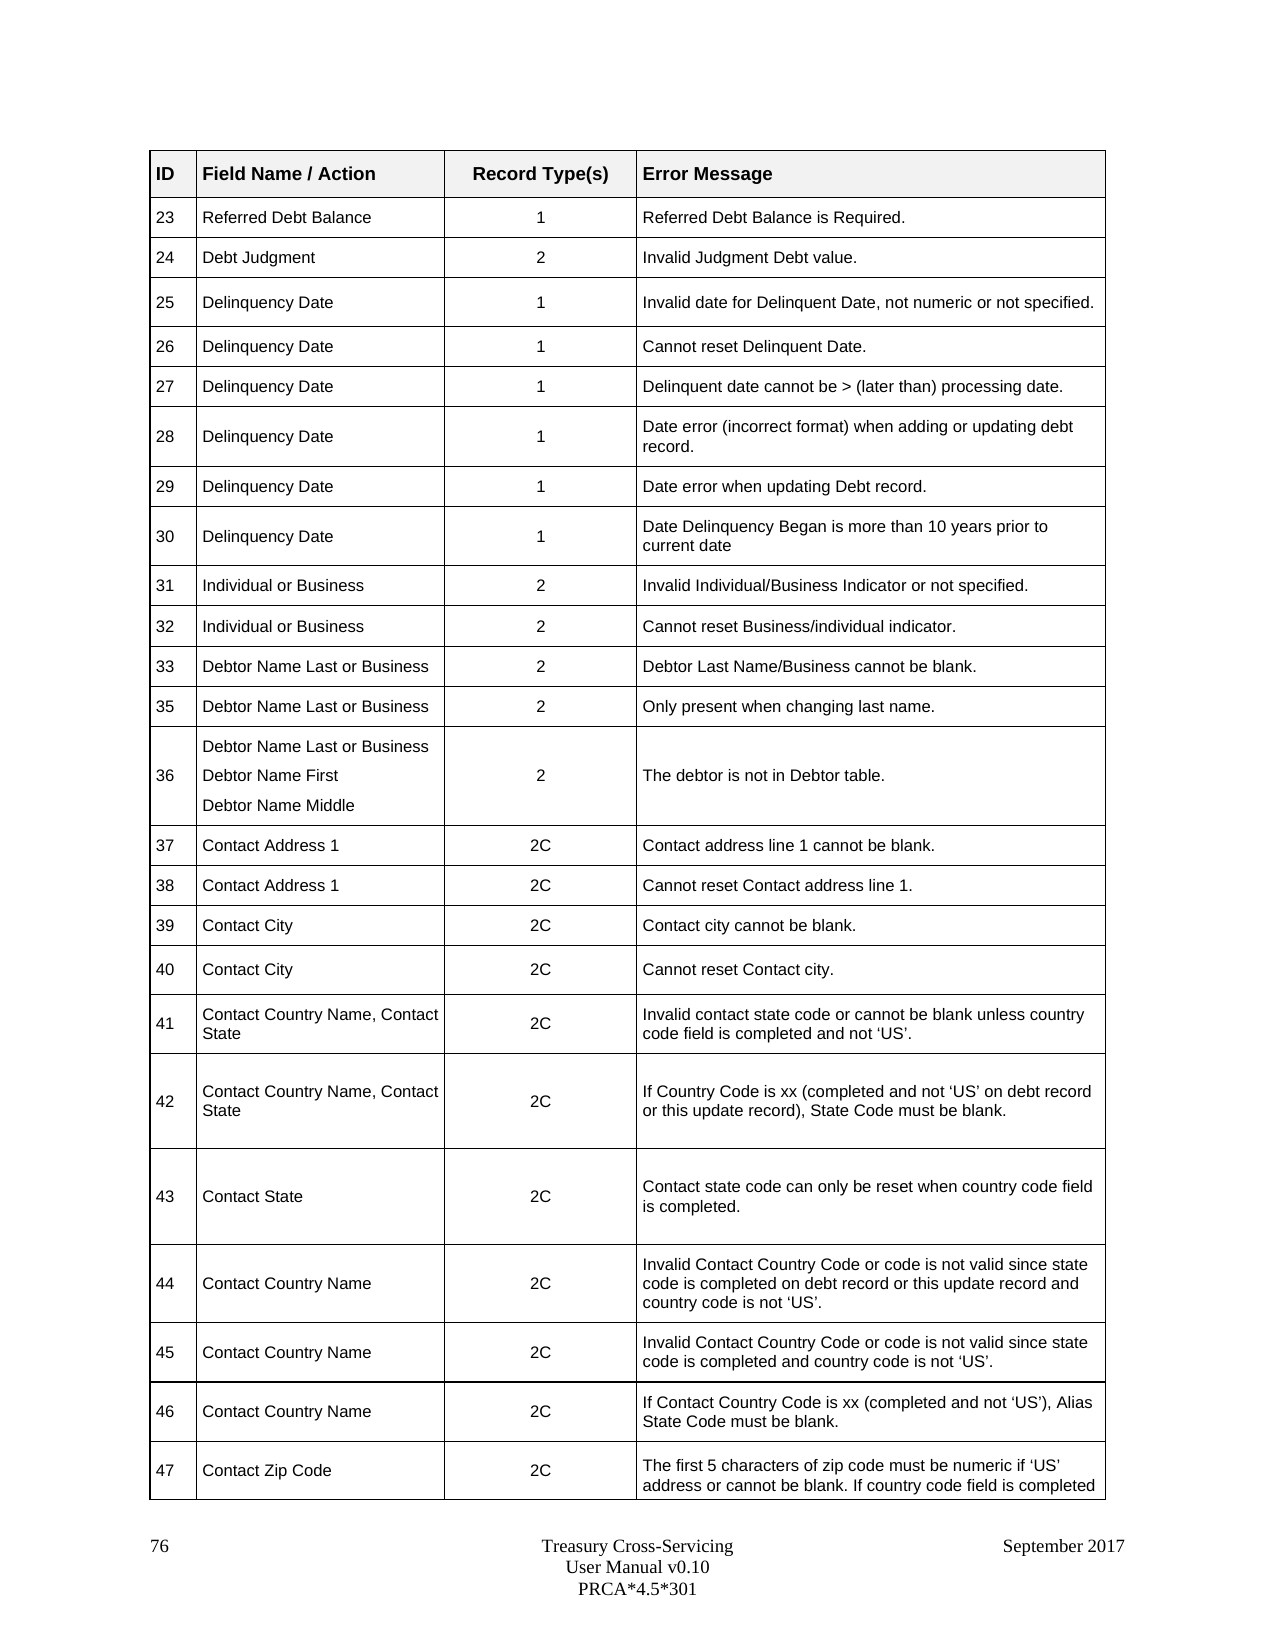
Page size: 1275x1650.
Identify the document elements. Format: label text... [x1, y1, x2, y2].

table_cell 43 [151, 1149, 196, 1243]
table_cell If Contact Country Code is xx (completed and not ‘US’), Alias State Code must be blank. [637, 1383, 1105, 1441]
table_cell 31 [151, 566, 196, 605]
table_cell 35 [151, 687, 196, 726]
table_cell 2C [445, 946, 636, 993]
table_cell 2C [445, 826, 636, 865]
table_cell Contact Address 1 [197, 826, 444, 865]
table_cell 40 [151, 946, 196, 993]
table_cell Delinquency Date [197, 507, 444, 565]
table_cell Debtor Name Last or Business [197, 647, 444, 686]
table_cell 2C [445, 1054, 636, 1148]
table_cell 1 [445, 467, 636, 506]
table_cell 37 [151, 826, 196, 865]
table_cell 23 [151, 198, 196, 237]
table_cell Contact state code can only be reset when country code field is completed. [637, 1149, 1105, 1243]
table_cell Debtor Last Name/Business cannot be blank. [637, 647, 1105, 686]
table_cell Delinquency Date [197, 367, 444, 406]
table_cell Debtor Name Last or Business [197, 687, 444, 726]
table_cell 29 [151, 467, 196, 506]
table_cell 32 [151, 606, 196, 646]
table_cell Contact State [197, 1149, 444, 1243]
table_cell Delinquency Date [197, 407, 444, 466]
table_cell Individual or Business [197, 606, 444, 646]
table_cell 33 [151, 647, 196, 686]
table_header Record Type(s) [445, 151, 636, 197]
table_cell Contact Country Name, Contact State [197, 1054, 444, 1148]
table_cell 2 [445, 727, 636, 824]
table_cell 1 [445, 198, 636, 237]
table_cell Invalid date for Delinquent Date, not numeric or not specified. [637, 278, 1105, 326]
table_cell 26 [151, 327, 196, 366]
table_cell Invalid Judgment Debt value. [637, 238, 1105, 277]
table_cell Cannot reset Delinquent Date. [637, 327, 1105, 366]
table_cell Delinquent date cannot be > (later than) processing date. [637, 367, 1105, 406]
table_cell Invalid Individual/Business Indicator or not specified. [637, 566, 1105, 605]
table_cell 2 [445, 687, 636, 726]
table_cell Contact city cannot be blank. [637, 906, 1105, 945]
table_cell 28 [151, 407, 196, 466]
table_cell 2C [445, 866, 636, 905]
table_cell Contact Country Name [197, 1383, 444, 1441]
table_cell Contact Country Name [197, 1245, 444, 1322]
table_cell 36 [151, 727, 196, 824]
table_cell Debtor Name Last or Business Debtor Name First Debtor Name Middle [197, 727, 444, 824]
table_cell 2C [445, 1442, 636, 1499]
table_cell The debtor is not in Debtor table. [637, 727, 1105, 824]
table_cell 30 [151, 507, 196, 565]
table_cell 2 [445, 566, 636, 605]
table_cell Delinquency Date [197, 467, 444, 506]
table_cell Individual or Business [197, 566, 444, 605]
table_cell 2C [445, 1149, 636, 1243]
table_cell Cannot reset Contact address line 1. [637, 866, 1105, 905]
table_cell 47 [151, 1442, 196, 1499]
table_cell Delinquency Date [197, 278, 444, 326]
table_cell 2C [445, 906, 636, 945]
table_cell Referred Debt Balance [197, 198, 444, 237]
table_cell 38 [151, 866, 196, 905]
table_cell Debt Judgment [197, 238, 444, 277]
table_cell 39 [151, 906, 196, 945]
table_cell Contact City [197, 946, 444, 993]
table_cell 2 [445, 647, 636, 686]
table_cell Referred Debt Balance is Required. [637, 198, 1105, 237]
table_header Field Name / Action [197, 151, 444, 197]
table_cell Contact Country Name, Contact State [197, 995, 444, 1053]
table_cell 2C [445, 1323, 636, 1381]
table_cell Contact City [197, 906, 444, 945]
table_cell 45 [151, 1323, 196, 1381]
table_cell 1 [445, 407, 636, 466]
table_cell Date error when updating Debt record. [637, 467, 1105, 506]
table_cell Invalid Contact Country Code or code is not valid since state code is completed on debt record or this update record and country code is not ‘US’. [637, 1245, 1105, 1322]
table_cell 1 [445, 327, 636, 366]
table_cell 2C [445, 1383, 636, 1441]
table_cell If Country Code is xx (completed and not ‘US’ on debt record or this update record), State Code must be blank. [637, 1054, 1105, 1148]
table_cell 25 [151, 278, 196, 326]
table_header Error Message [637, 151, 1105, 197]
table_cell 27 [151, 367, 196, 406]
table_cell Contact address line 1 cannot be blank. [637, 826, 1105, 865]
table_cell Invalid contact state code or cannot be blank unless country code field is completed and not ‘US’. [637, 995, 1105, 1053]
table_cell 2C [445, 1245, 636, 1322]
table_cell Date Delinquency Began is more than 10 years prior to current date [637, 507, 1105, 565]
table_cell Cannot reset Contact city. [637, 946, 1105, 993]
table_cell Contact Zip Code [197, 1442, 444, 1499]
table_cell 41 [151, 995, 196, 1053]
table_cell Only present when changing last name. [637, 687, 1105, 726]
table_cell 42 [151, 1054, 196, 1148]
table_cell 1 [445, 278, 636, 326]
table_cell 1 [445, 367, 636, 406]
table_cell 2 [445, 606, 636, 646]
table_cell 2 [445, 238, 636, 277]
table_cell Cannot reset Business/individual indicator. [637, 606, 1105, 646]
table_cell 46 [151, 1383, 196, 1441]
table_cell Invalid Contact Country Code or code is not valid since state code is completed and country code is not ‘US’. [637, 1323, 1105, 1381]
table_cell Contact Address 1 [197, 866, 444, 905]
table_cell 44 [151, 1245, 196, 1322]
table_cell Contact Country Name [197, 1323, 444, 1381]
table_header ID [151, 151, 196, 197]
table_cell 1 [445, 507, 636, 565]
table_cell 2C [445, 995, 636, 1053]
table_cell 24 [151, 238, 196, 277]
table_cell Date error (incorrect format) when adding or updating debt record. [637, 407, 1105, 466]
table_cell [637, 1442, 1105, 1499]
table_cell Delinquency Date [197, 327, 444, 366]
